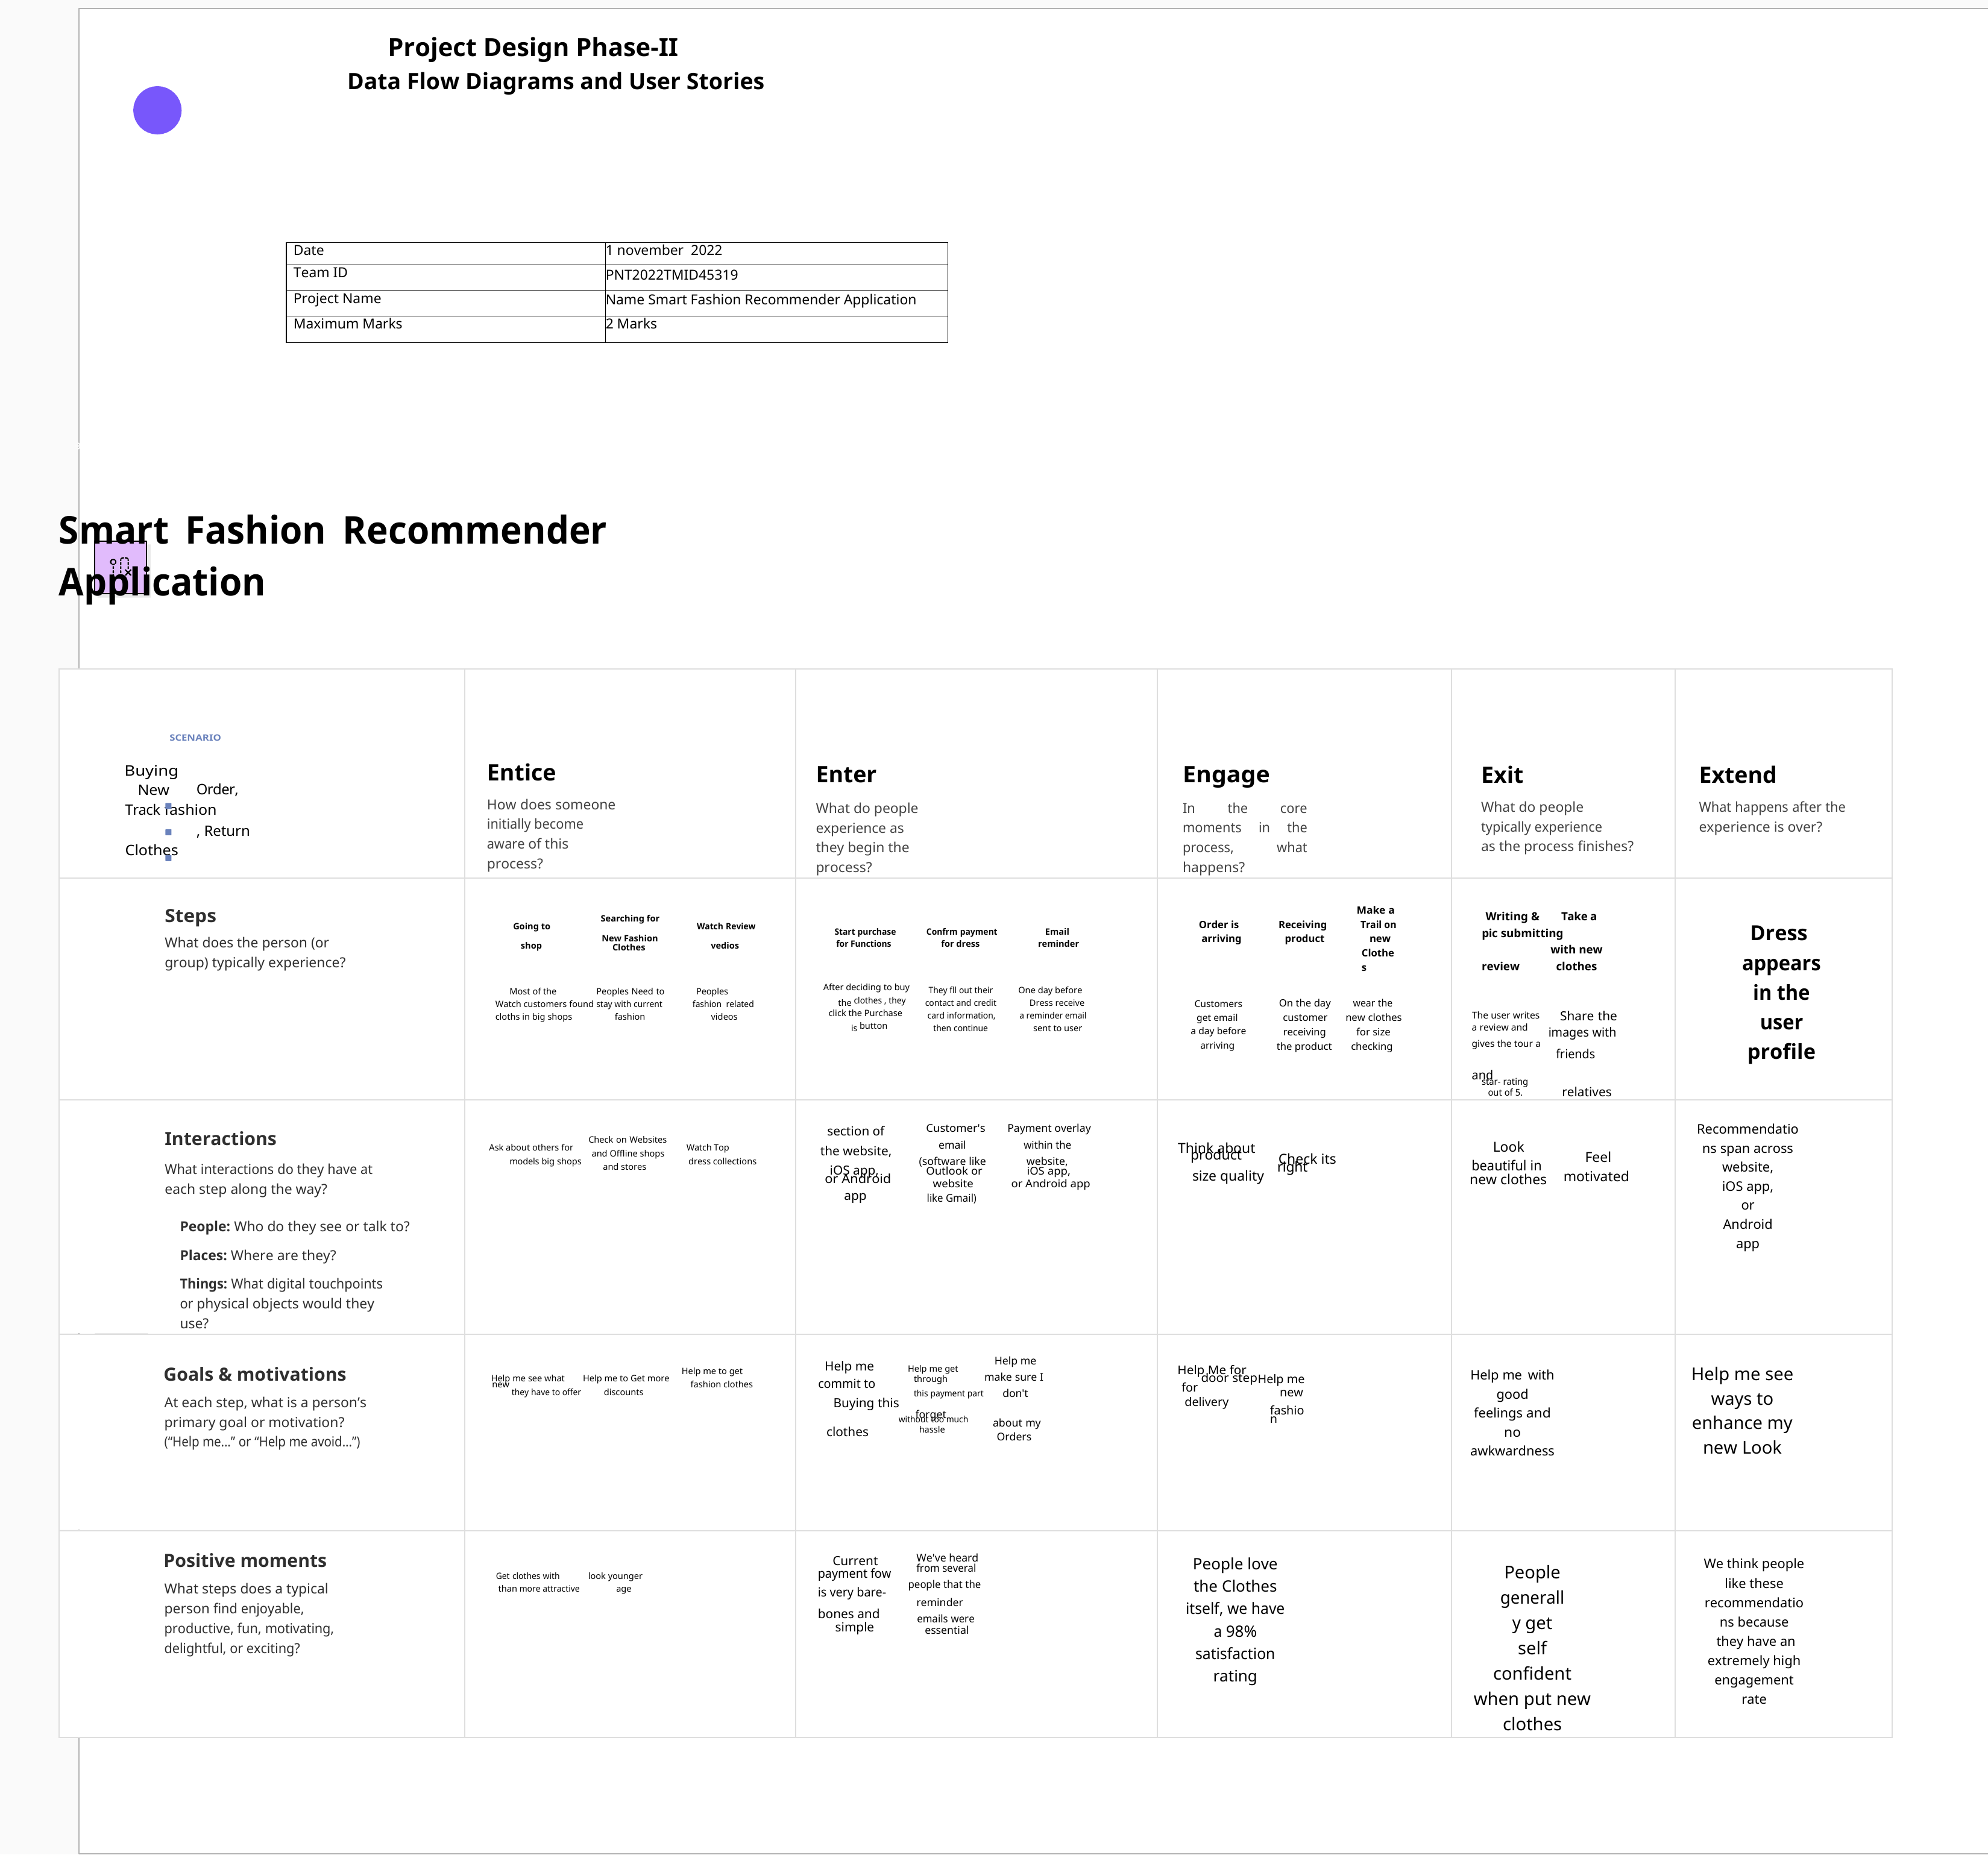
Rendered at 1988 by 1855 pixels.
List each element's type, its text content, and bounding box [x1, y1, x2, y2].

table_cell PNT2022TMID45319 [606, 265, 948, 290]
table_header Entice How does someone initially become aware of this process? [465, 670, 795, 877]
title Data Flow Diagrams and User Stories [59, 66, 784, 96]
table_cell Think about Check its product right size quality [1158, 1100, 1451, 1333]
table_cell Team ID [287, 265, 605, 290]
table_cell Project Name [287, 291, 605, 316]
table_cell People love the Clothes itself, we have a 98% satisfaction rating [1158, 1531, 1451, 1737]
table_header 1 november 2022 [606, 243, 948, 265]
table_header Date [287, 243, 605, 265]
table_cell 2 Marks [606, 316, 948, 342]
table_cell Current We've heard payment fow from several is very bare- people that the bones and reminder emails were simple essential [796, 1531, 1157, 1737]
table_cell Recommendations span across website, iOS app, or Android app [1676, 1100, 1892, 1333]
table_cell Make a Order is Receiving Trail on arriving product new Clothes Customers On the day wear the get email customer new clothes a day before receiving for size arriving the product checking [1158, 879, 1451, 1099]
table_header Extend What happens after the experience is over? [1676, 670, 1892, 877]
table_header Exit What do people typically experience as the process finishes? [1452, 670, 1675, 877]
table_header Engage In the core moments in the process, what happens? [1158, 670, 1451, 877]
table_header Enter What do people experience as they begin the process? [796, 670, 1157, 877]
table_cell Help Me for Help me for door step delivery new fashion [1158, 1335, 1451, 1530]
table_cell Ask about others for Check on Websites Watch Top models big shops and Offline shops dress collections and stores [465, 1100, 795, 1333]
table_cell Help me Help me get Help me commit to through make sure I Buying this this payment part don't forget without too much about my clothes hassle Orders [796, 1335, 1157, 1530]
table_cell Name Smart Fashion Recommender Application [606, 291, 948, 316]
table_cell Start purchase Confrm payment Email for Functions for dress reminder After deciding to buy They fll out their One day before the clothes , they contact and credit Dress receive click the Purchase card information, a reminder email is button then continue sent to user [796, 879, 1157, 1099]
title Project Design Phase-II [59, 30, 784, 64]
table_cell Maximum Marks [287, 316, 605, 342]
table_cell We think people like these recommendations because they have an extremely high engagement rate [1676, 1531, 1892, 1737]
table_cell Writing & Take a pic submitting with new review clothes The user writes Share the a review and images with gives the tour a friends and star- rating out of 5. relatives [1452, 879, 1675, 1099]
table_cell Help me see what Help me to Get more Help me to get new they have to offer discounts fashion clothes [465, 1335, 795, 1530]
table_cell Interactions What interactions do they have at each step along the way? People: Who do they see or talk to? Places: Where are they? Things: What digital touchpoints or physical objects would they use? [60, 1100, 464, 1333]
text ✴ [74, 433, 784, 458]
table_cell section of Customer's Payment overlay the website, email within the iOS app, (software like website, Outlook or iOS app, or Android website or Android app app like Gmail) [796, 1100, 1157, 1333]
table_header SCENARIO Buying New Order, Track fashion , Return Clothes [60, 670, 464, 877]
table_cell People generally get self confident when put new clothes [1452, 1531, 1675, 1737]
table_cell Help me with good feelings and no awkwardness [1452, 1335, 1675, 1530]
table_cell Goals & motivations At each step, what is a person’s primary goal or motivation? (“Help me...” or “Help me avoid...”) [60, 1335, 464, 1530]
title Smart Fashion Recommender Application [59, 503, 784, 607]
table_cell Going to Searching for Watch Review shop New Fashion vedios Clothes Most of the Peoples Need to Peoples Watch customers found stay with current fashion related cloths in big shops fashion videos [465, 879, 795, 1099]
table_cell Help me see ways to enhance my new Look [1676, 1335, 1892, 1530]
table_cell Dress appears in the user profile [1676, 879, 1892, 1099]
table_cell Get clothes with look younger than more attractive age [465, 1531, 795, 1737]
table_cell Steps What does the person (or group) typically experience? [60, 879, 464, 1099]
table_cell Look Feel beautiful in motivated new clothes [1452, 1100, 1675, 1333]
table_cell Positive moments What steps does a typical person find enjoyable, productive, fun, motivating, delightful, or exciting? [60, 1531, 464, 1737]
